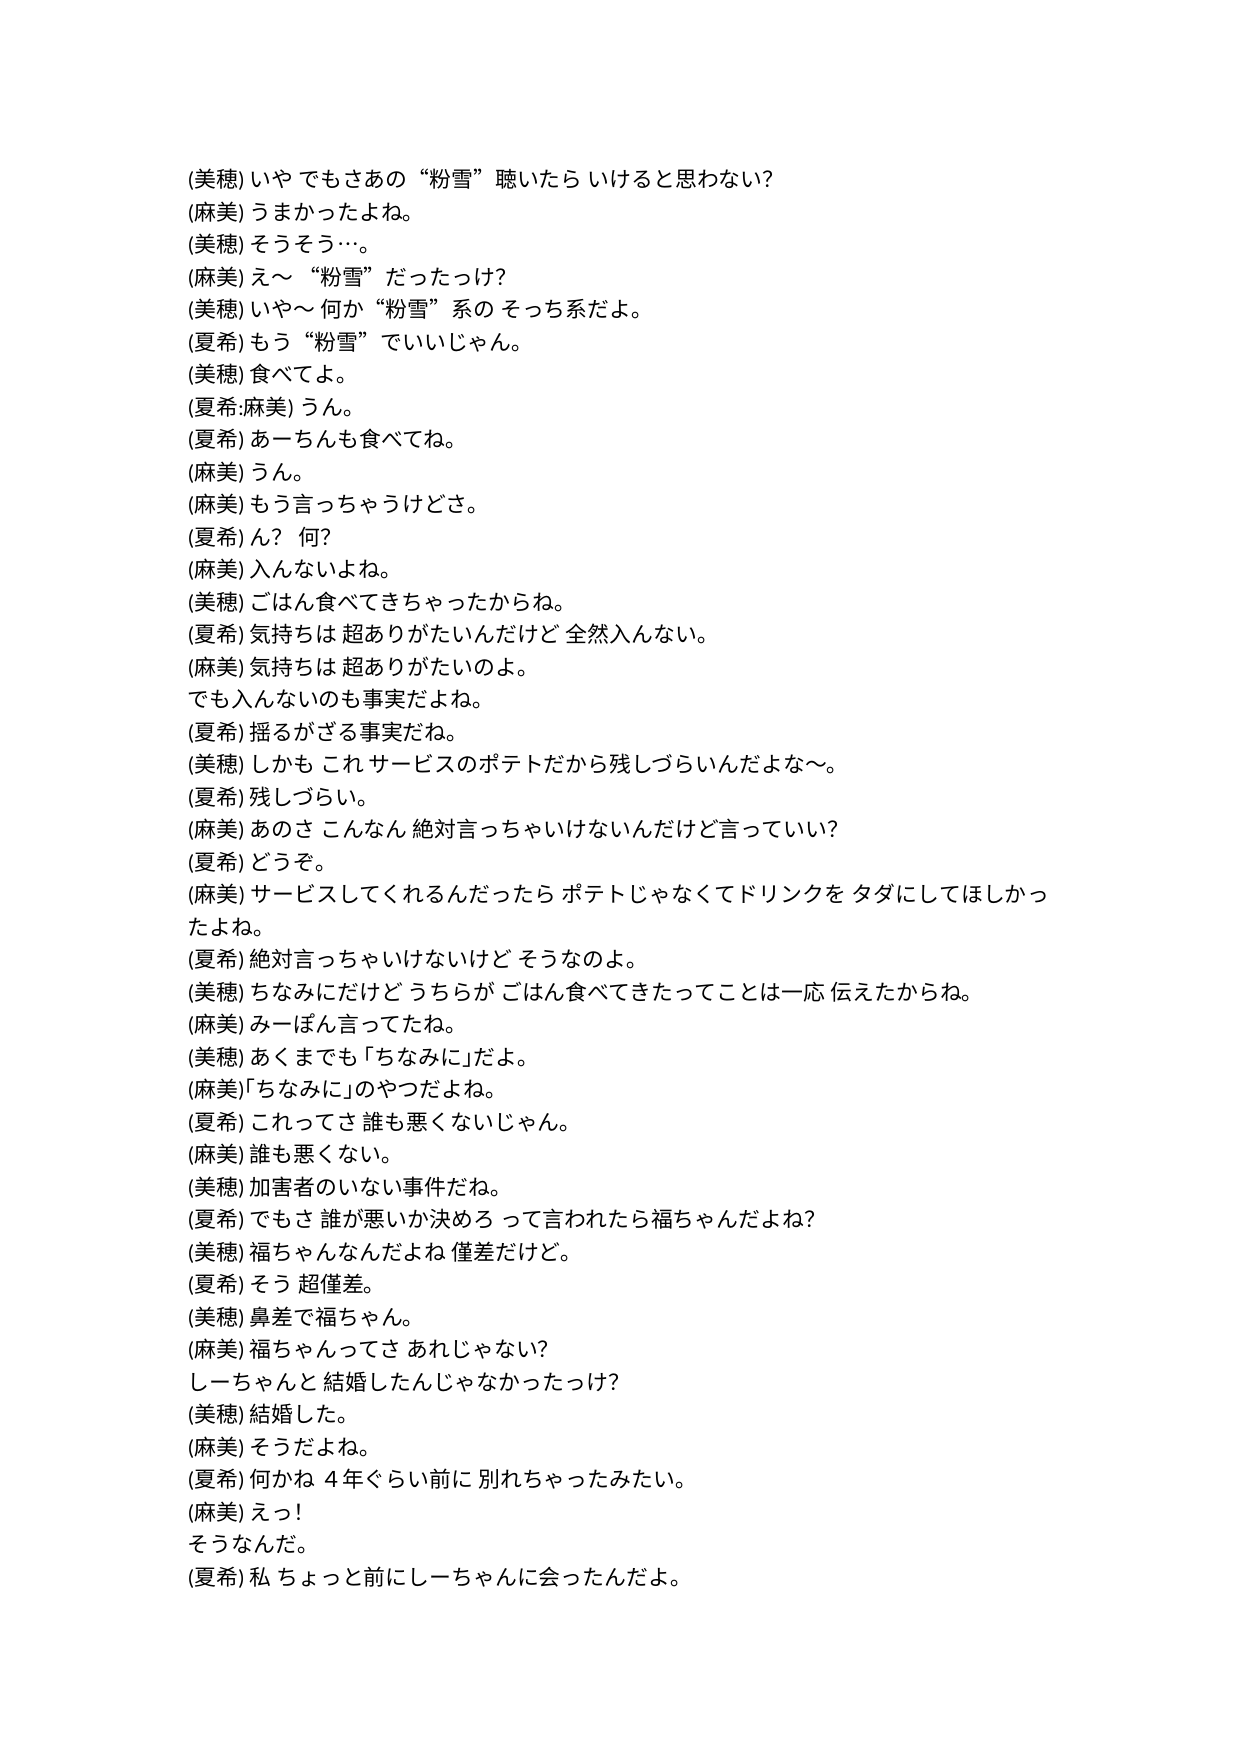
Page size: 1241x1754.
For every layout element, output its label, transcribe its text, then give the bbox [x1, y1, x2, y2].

text (麻美) みーぽん言ってたね｡ [187, 1007, 1053, 1039]
text (夏希) そう 超僅差｡ [187, 1267, 1053, 1299]
text (美穂) あくまでも ｢ちなみに｣だよ｡ [187, 1039, 1053, 1072]
text (美穂) ちなみにだけど うちらが ごはん食べてきたってことは一応 伝えたからね｡ [187, 974, 1053, 1007]
text (夏希) もう“粉雪”でいいじゃん｡ [187, 324, 1053, 357]
text (麻美) うまかったよね｡ [187, 194, 1053, 227]
text (麻美) え～ “粉雪”だったっけ？ [187, 259, 1053, 292]
text (美穂) 鼻差で福ちゃん｡ [187, 1299, 1053, 1332]
text (夏希) 気持ちは 超ありがたいんだけど 全然入んない｡ [187, 617, 1053, 649]
text (麻美)｢ちなみに｣のやつだよね｡ [187, 1072, 1053, 1104]
text (麻美) 誰も悪くない｡ [187, 1137, 1053, 1169]
text (麻美) あのさ こんなん 絶対言っちゃいけないんだけど言っていい？ [187, 812, 1053, 844]
text (美穂) 福ちゃんなんだよね 僅差だけど｡ [187, 1234, 1053, 1267]
text (夏希) 私 ちょっと前にしーちゃんに会ったんだよ｡ [187, 1559, 1053, 1592]
text でも入んないのも事実だよね｡ [187, 682, 1053, 714]
text (夏希) 残しづらい｡ [187, 779, 1053, 812]
text (夏希) どうぞ｡ [187, 844, 1053, 877]
text (夏希:麻美) うん｡ [187, 389, 1053, 422]
text (麻美) 入んないよね｡ [187, 552, 1053, 584]
text (美穂) 結婚した｡ [187, 1397, 1053, 1429]
text (美穂) 加害者のいない事件だね｡ [187, 1169, 1053, 1202]
text (美穂) しかも これ サービスのポテトだから残しづらいんだよな～｡ [187, 747, 1053, 779]
text (美穂) いや でもさあの“粉雪”聴いたら いけると思わない？ [187, 162, 1053, 194]
text (夏希) あーちんも食べてね｡ [187, 422, 1053, 454]
text (美穂) 食べてよ｡ [187, 357, 1053, 389]
text (麻美) 気持ちは 超ありがたいのよ｡ [187, 649, 1053, 682]
text (麻美) うん｡ [187, 454, 1053, 487]
text (麻美) 福ちゃんってさ あれじゃない？ [187, 1332, 1053, 1364]
text しーちゃんと 結婚したんじゃなかったっけ？ [187, 1364, 1053, 1397]
text (麻美) えっ！ [187, 1494, 1053, 1527]
text (美穂) そうそう…｡ [187, 227, 1053, 259]
text (麻美) もう言っちゃうけどさ｡ [187, 487, 1053, 519]
text (夏希) 何かね ４年ぐらい前に 別れちゃったみたい｡ [187, 1462, 1053, 1494]
text (夏希) でもさ 誰が悪いか決めろ って言われたら福ちゃんだよね？ [187, 1202, 1053, 1234]
text (夏希) 揺るがざる事実だね｡ [187, 714, 1053, 747]
text (美穂) いや～ 何か“粉雪”系の そっち系だよ｡ [187, 292, 1053, 324]
text (夏希) 絶対言っちゃいけないけど そうなのよ｡ [187, 942, 1053, 974]
text そうなんだ｡ [187, 1527, 1053, 1559]
text (美穂) ごはん食べてきちゃったからね｡ [187, 584, 1053, 617]
text (夏希) ん？ 何？ [187, 519, 1053, 552]
text (麻美) サービスしてくれるんだったら ポテトじゃなくてドリンクを タダにしてほしかったよね｡ [187, 877, 1053, 942]
text (麻美) そうだよね｡ [187, 1429, 1053, 1462]
text (夏希) これってさ 誰も悪くないじゃん｡ [187, 1104, 1053, 1137]
